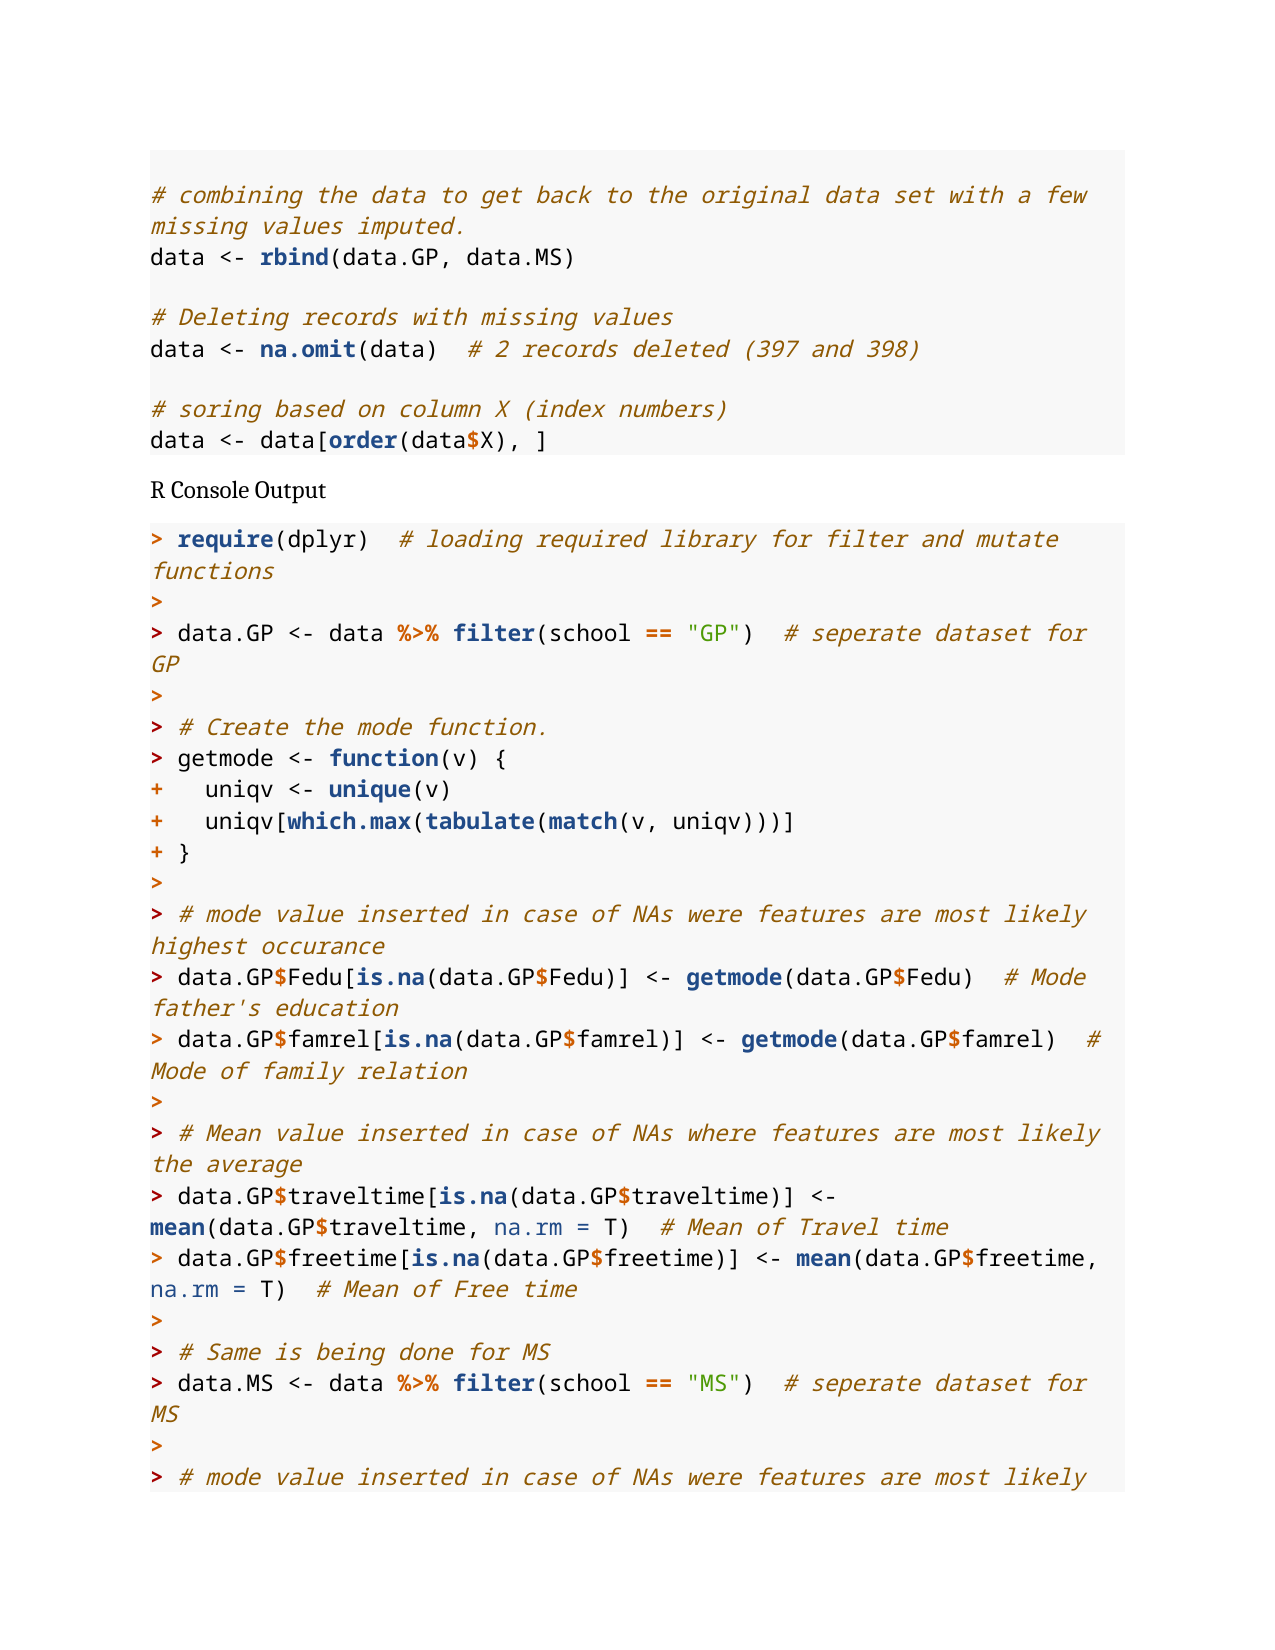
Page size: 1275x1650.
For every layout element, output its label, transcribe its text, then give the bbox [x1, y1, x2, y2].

text R Console Output [150, 476, 1125, 504]
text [150, 150, 1125, 455]
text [150, 523, 1125, 1492]
